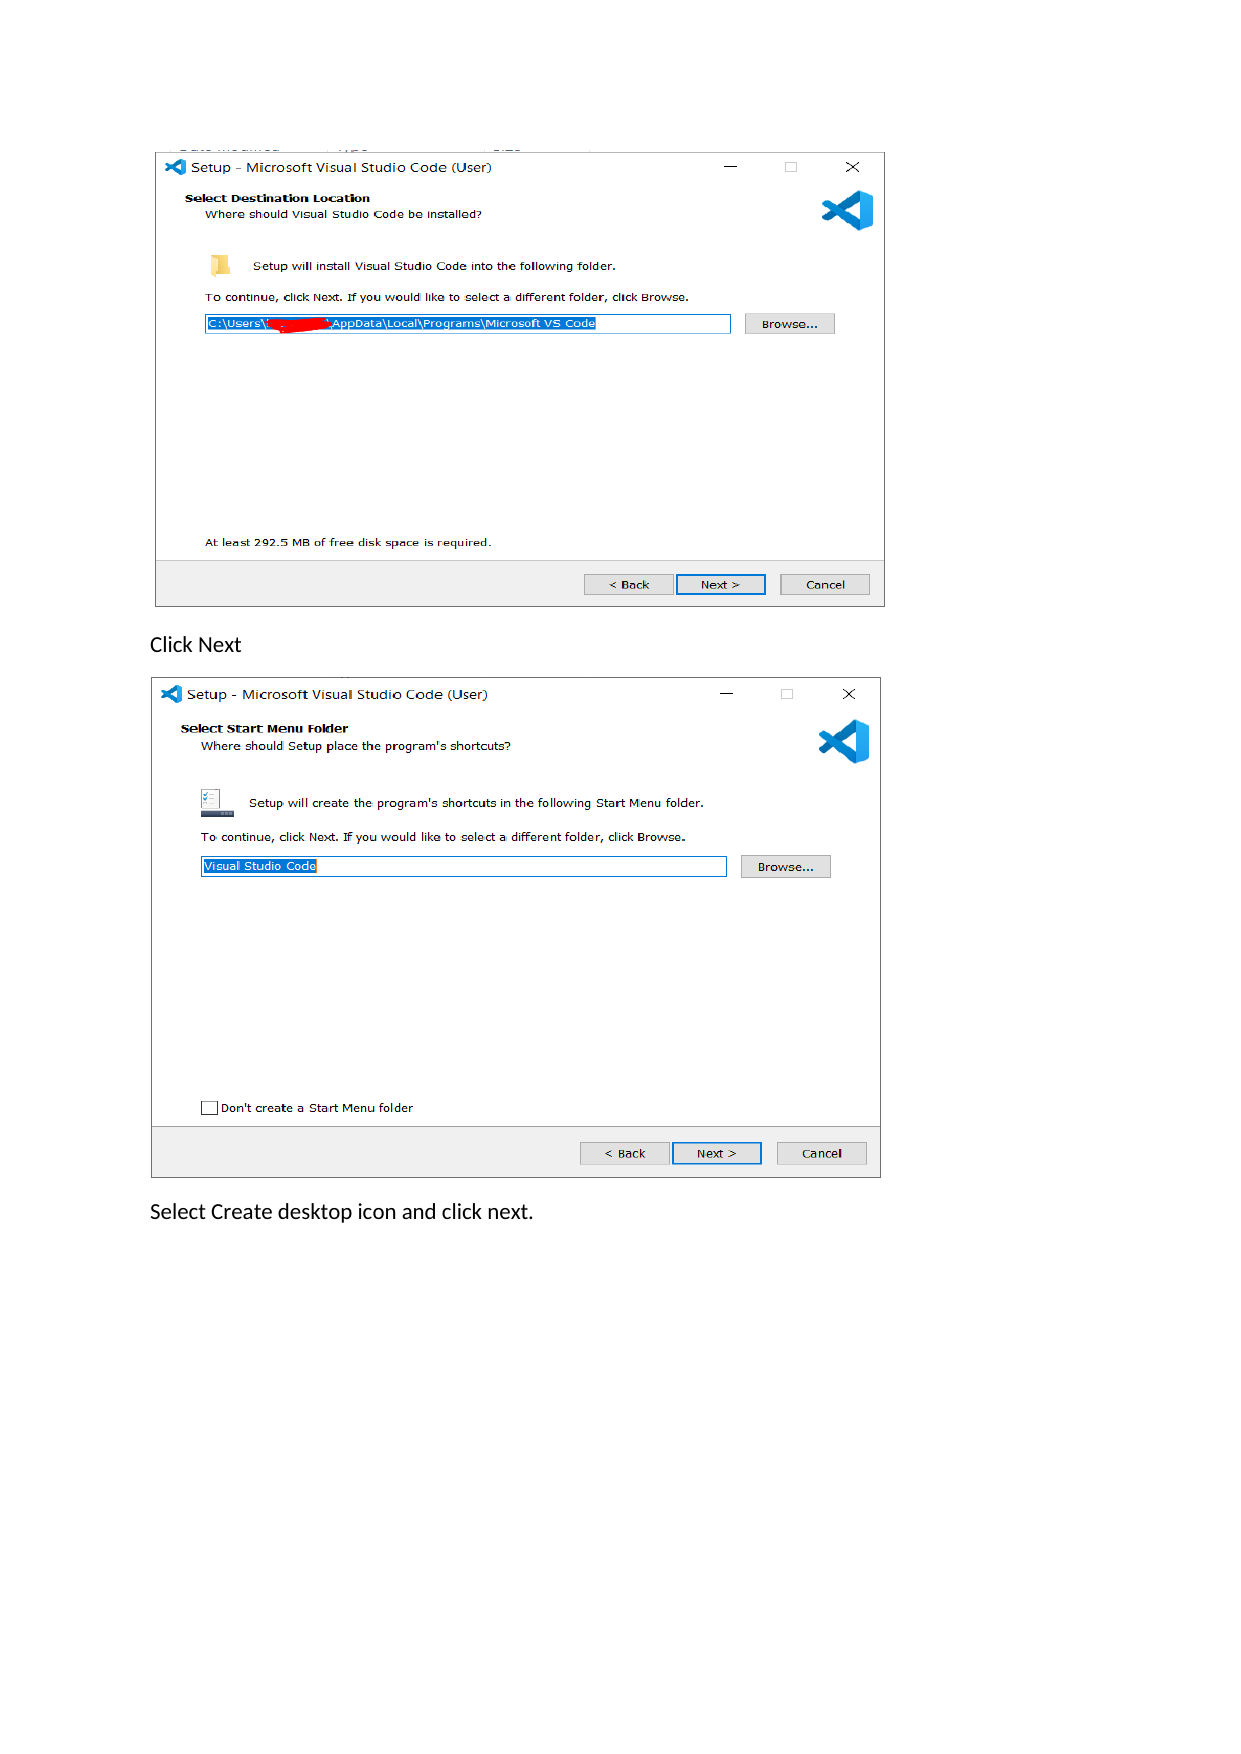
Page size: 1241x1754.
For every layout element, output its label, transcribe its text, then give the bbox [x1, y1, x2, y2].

text Click Next [150, 630, 1090, 658]
picture [150, 150, 894, 612]
picture [150, 677, 885, 1179]
text Select Create desktop icon and click next. [150, 1197, 1090, 1226]
